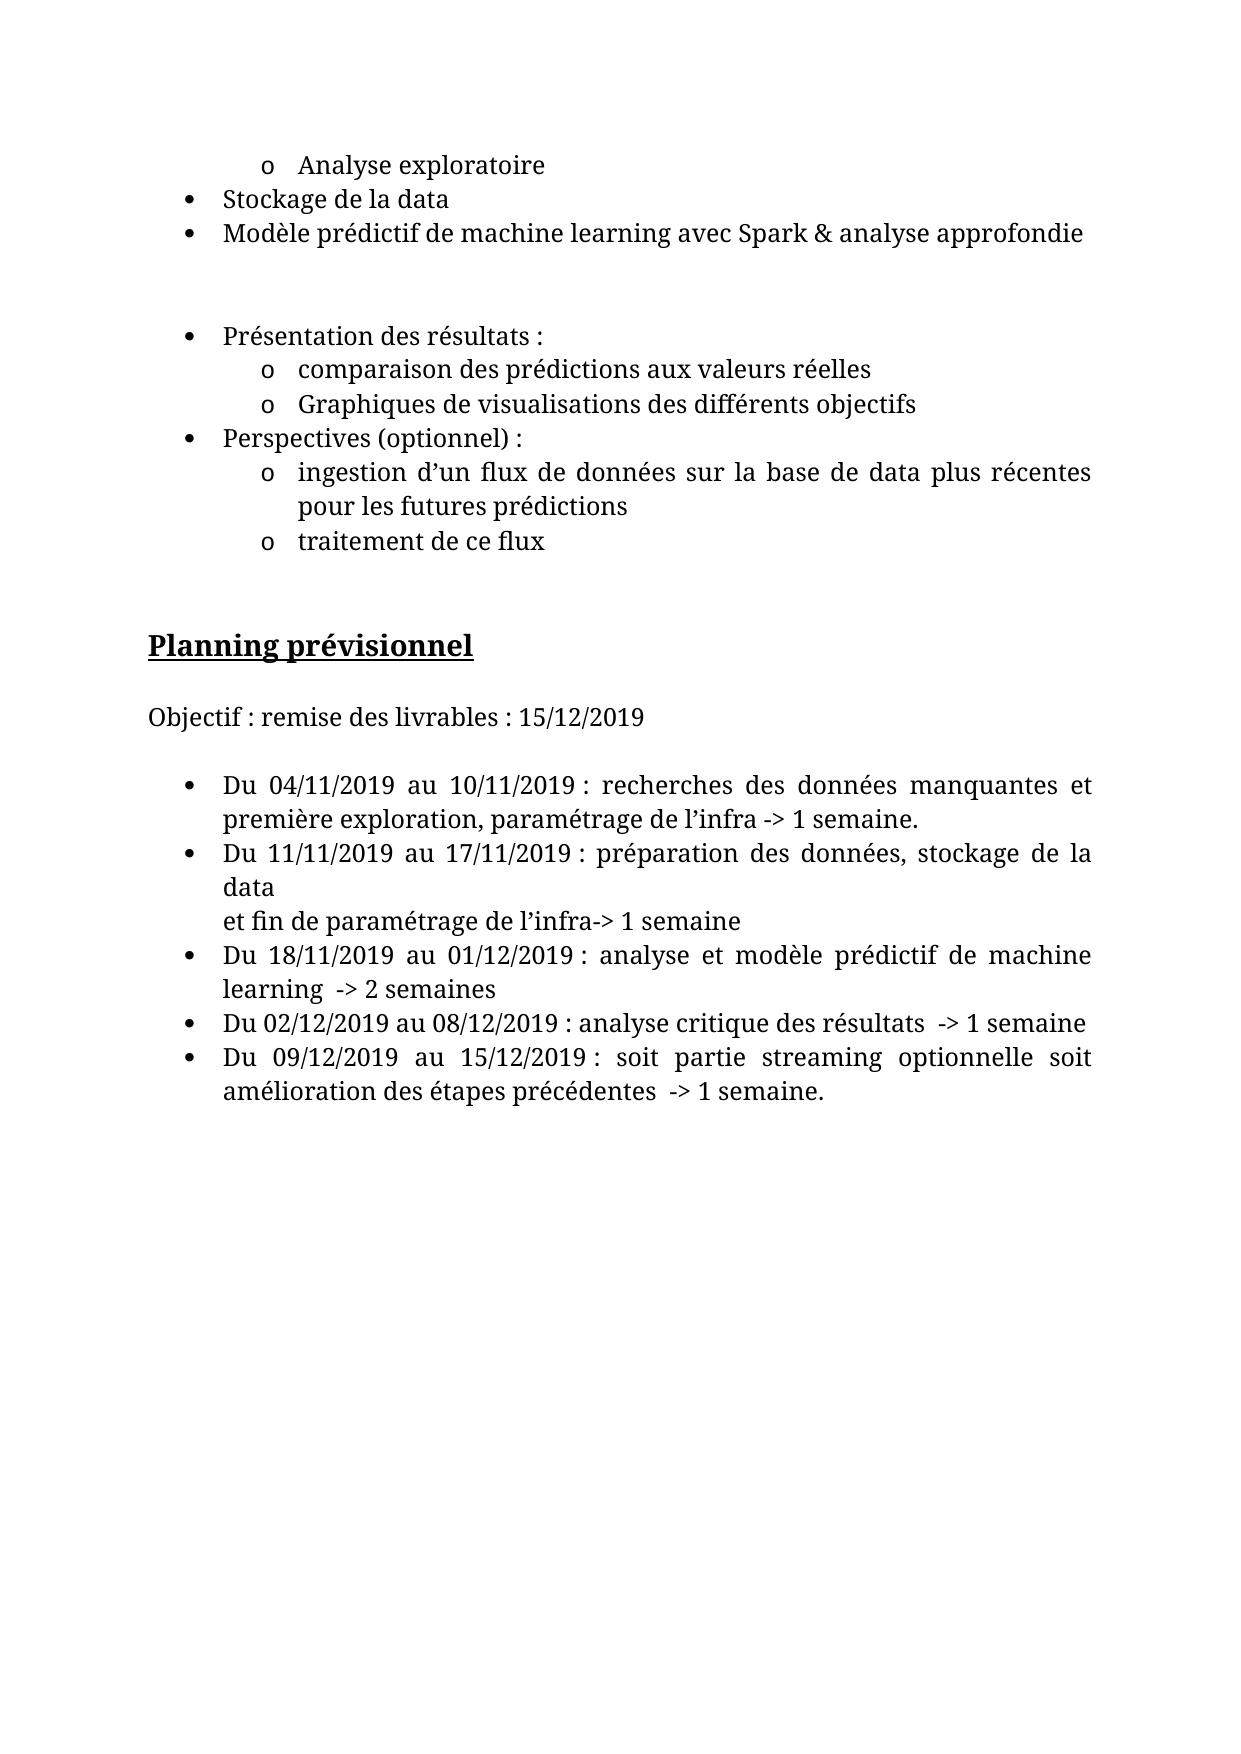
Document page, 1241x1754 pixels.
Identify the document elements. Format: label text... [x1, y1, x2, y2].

list Stockage de la data [185, 182, 1093, 216]
list Du 09/12/2019 au 15/12/2019 : soit partie streaming optionnelle soit amélioration des étapes précédentes -> 1 semaine. [185, 1040, 1093, 1108]
text Planning prévisionnel [148, 626, 1093, 665]
list Du 18/11/2019 au 01/12/2019 : analyse et modèle prédictif de machine learning -> 2 semaines [185, 938, 1093, 1006]
list comparaison des prédictions aux valeurs réelles [260, 352, 1093, 386]
list Du 04/11/2019 au 10/11/2019 : recherches des données manquantes et première exploration, paramétrage de l’infra -> 1 semaine. [185, 767, 1093, 836]
list Perspectives (optionnel) : [185, 421, 1093, 455]
list Graphiques de visualisations des différents objectifs [260, 386, 1093, 421]
text et fin de paramétrage de l’infra-> 1 semaine [223, 904, 1093, 938]
list Analyse exploratoire [260, 148, 1093, 182]
list ingestion d’un flux de données sur la base de data plus récentes pour les futures prédictions [260, 455, 1093, 523]
list Modèle prédictif de machine learning avec Spark & analyse approfondie [185, 216, 1093, 250]
list Du 11/11/2019 au 17/11/2019 : préparation des données, stockage de la data [185, 836, 1093, 904]
list Présentation des résultats : [185, 318, 1093, 352]
text Objectif : remise des livrables : 15/12/2019 [148, 699, 1093, 733]
list Du 02/12/2019 au 08/12/2019 : analyse critique des résultats -> 1 semaine [185, 1006, 1093, 1040]
list traitement de ce flux [260, 523, 1093, 557]
